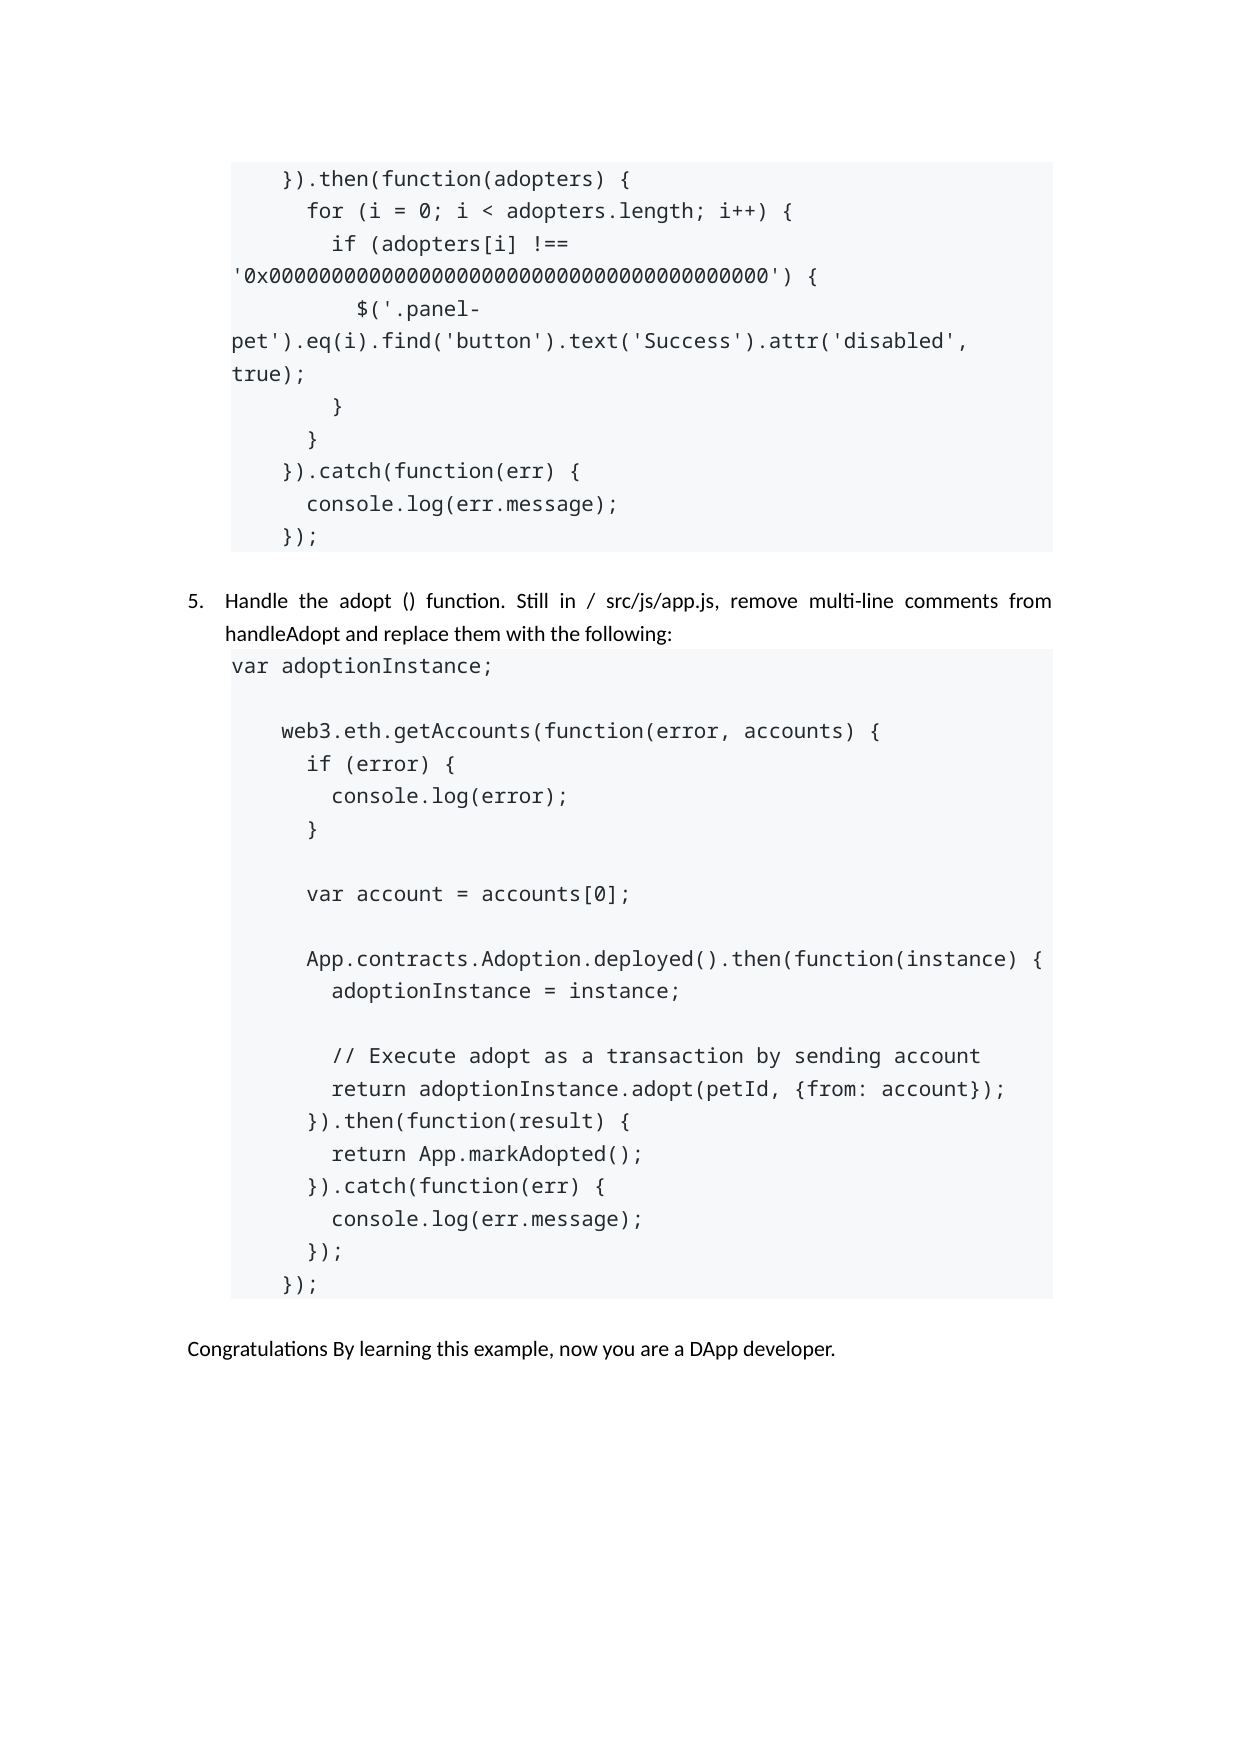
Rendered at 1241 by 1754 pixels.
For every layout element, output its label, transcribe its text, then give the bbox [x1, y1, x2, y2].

text return App.markAdopted(); [231, 1137, 1053, 1169]
text console.log(err.message); [231, 1202, 1053, 1234]
list Handle the adopt () function. Still in / src/js/app.js, remove multi-line comments from handleAdopt and replace them with the following: [187, 584, 1053, 649]
text $('.panel-pet').eq(i).find('button').text('Success').attr('disabled', true); [231, 292, 1053, 389]
text }).then(function(result) { [231, 1104, 1053, 1137]
text web3.eth.getAccounts(function(error, accounts) { [231, 714, 1053, 747]
text if (adopters[i] !== '0x0000000000000000000000000000000000000000') { [231, 227, 1053, 292]
text if (error) { [231, 747, 1053, 779]
text } [231, 812, 1053, 844]
text }); [231, 1234, 1053, 1267]
text }).catch(function(err) { [231, 454, 1053, 487]
text for (i = 0; i < adopters.length; i++) { [231, 194, 1053, 227]
text adoptionInstance = instance; [231, 974, 1053, 1007]
text }).catch(function(err) { [231, 1169, 1053, 1202]
text Congratulations By learning this example, now you are a DApp developer. [187, 1332, 1053, 1364]
text console.log(error); [231, 779, 1053, 812]
text var adoptionInstance; [231, 649, 1053, 682]
text }); [231, 1267, 1053, 1299]
text App.contracts.Adoption.deployed().then(function(instance) { [231, 942, 1053, 974]
text var account = accounts[0]; [231, 877, 1053, 909]
text }).then(function(adopters) { [231, 162, 1053, 194]
text }); [231, 519, 1053, 552]
text } [231, 422, 1053, 454]
text } [231, 389, 1053, 422]
text // Execute adopt as a transaction by sending account [231, 1039, 1053, 1072]
text console.log(err.message); [231, 487, 1053, 519]
text return adoptionInstance.adopt(petId, {from: account}); [231, 1072, 1053, 1104]
